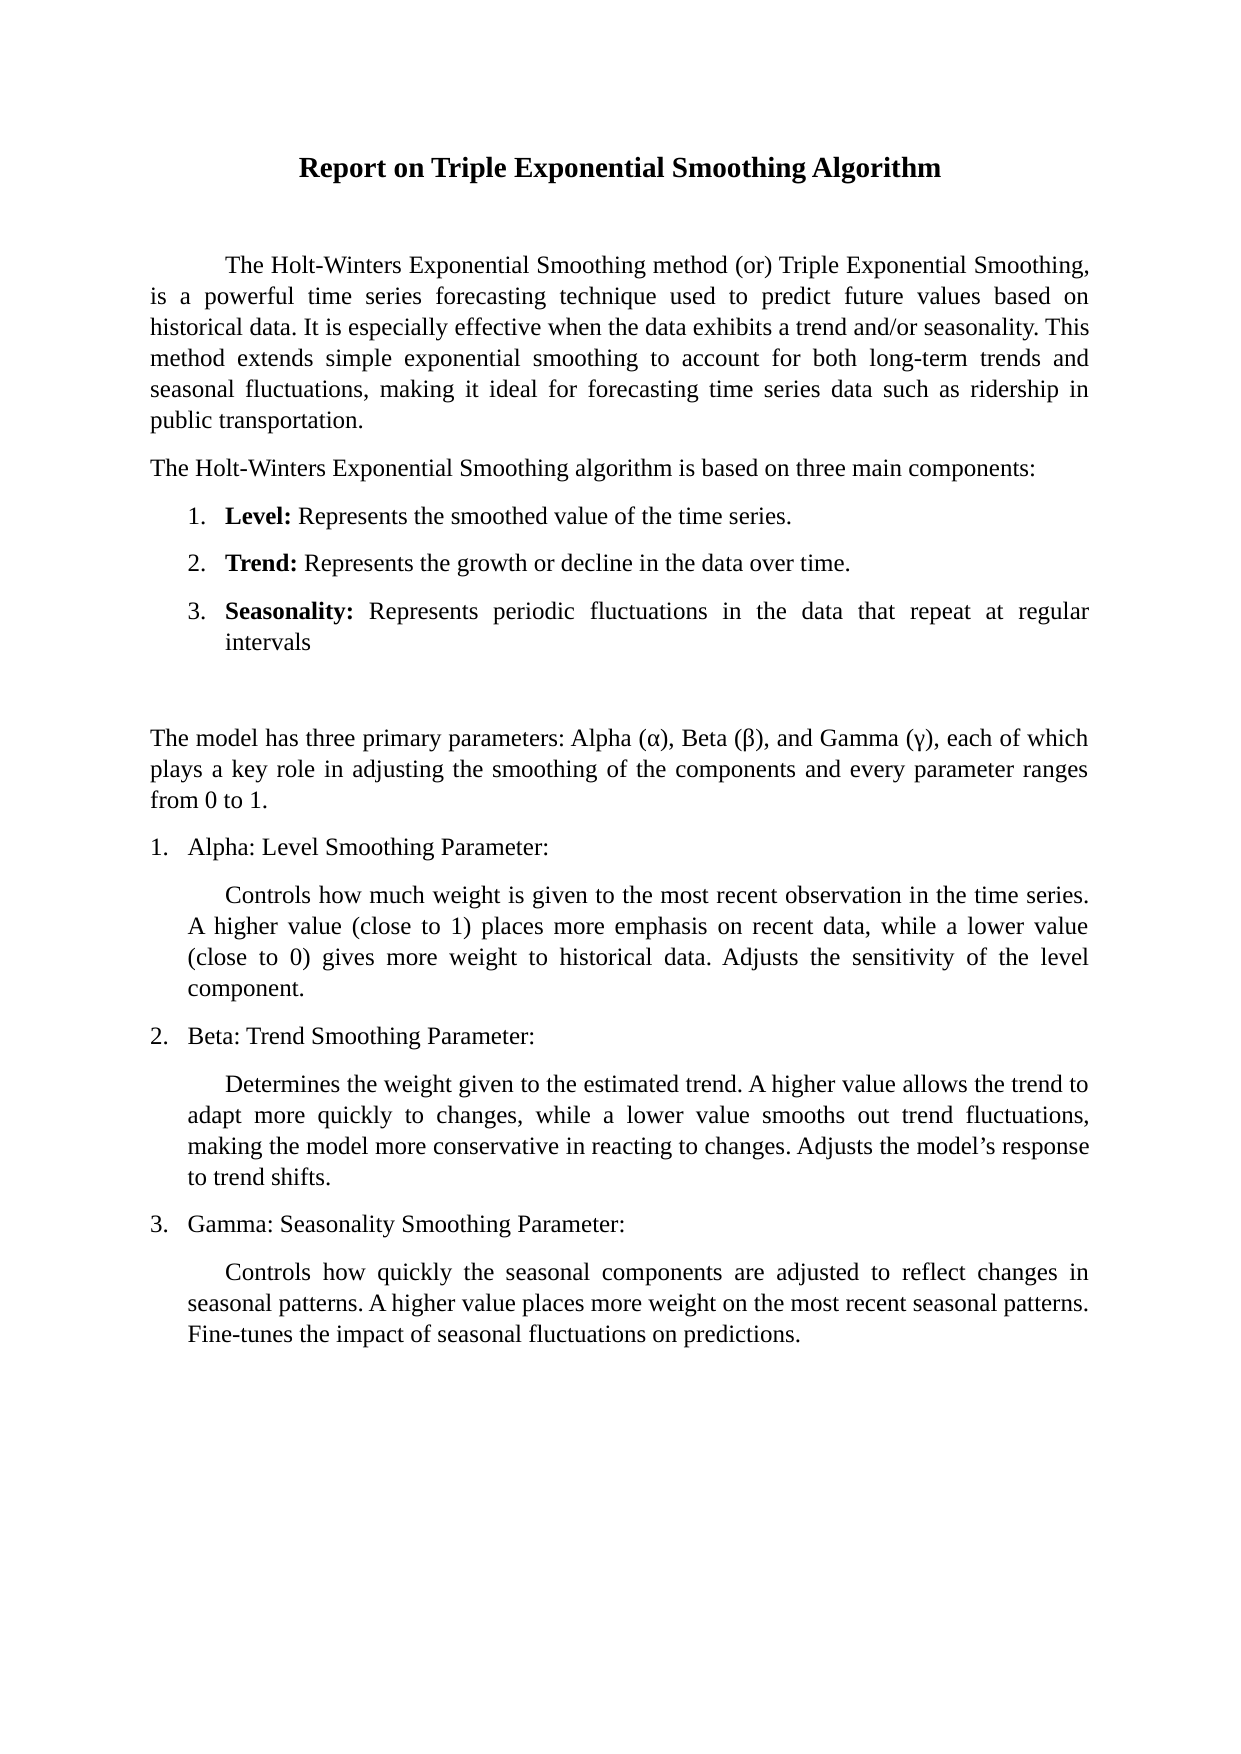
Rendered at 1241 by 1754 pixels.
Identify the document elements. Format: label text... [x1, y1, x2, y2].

text The model has three primary parameters: Alpha (α), Beta (β), and Gamma (γ), each of which plays a key role in adjusting the smoothing of the components and every parameter ranges from 0 to 1. [150, 723, 1090, 813]
list Level: Represents the smoothed value of the time series. [187, 501, 1090, 529]
list Seasonality: Represents periodic fluctuations in the data that repeat at regular intervals [187, 596, 1090, 656]
text Report on Triple Exponential Smoothing Algorithm [150, 150, 1090, 183]
list Beta: Trend Smoothing Parameter: [150, 1021, 1090, 1050]
text Determines the weight given to the estimated trend. A higher value allows the trend to adapt more quickly to changes, while a lower value smooths out trend fluctuations, making the model more conservative in reacting to changes. Adjusts the model’s response to trend shifts. [187, 1069, 1090, 1191]
list Gamma: Seasonality Smoothing Parameter: [150, 1209, 1090, 1238]
text Controls how quickly the seasonal components are adjusted to reflect changes in seasonal patterns. A higher value places more weight on the most recent seasonal patterns. Fine-tunes the impact of seasonal fluctuations on predictions. [187, 1257, 1090, 1348]
text The Holt-Winters Exponential Smoothing algorithm is based on three main components: [150, 453, 1090, 482]
text Controls how much weight is given to the most recent observation in the time series. A higher value (close to 1) places more emphasis on recent data, while a lower value (close to 0) gives more weight to historical data. Adjusts the sensitivity of the level component. [187, 880, 1090, 1002]
list Alpha: Level Smoothing Parameter: [150, 832, 1090, 861]
text The Holt-Winters Exponential Smoothing method (or) Triple Exponential Smoothing, is a powerful time series forecasting technique used to predict future values based on historical data. It is especially effective when the data exhibits a trend and/or seasonality. This method extends simple exponential smoothing to account for both long-term trends and seasonal fluctuations, making it ideal for forecasting time series data such as ridership in public transportation. [150, 250, 1090, 434]
list Trend: Represents the growth or decline in the data over time. [187, 548, 1090, 577]
